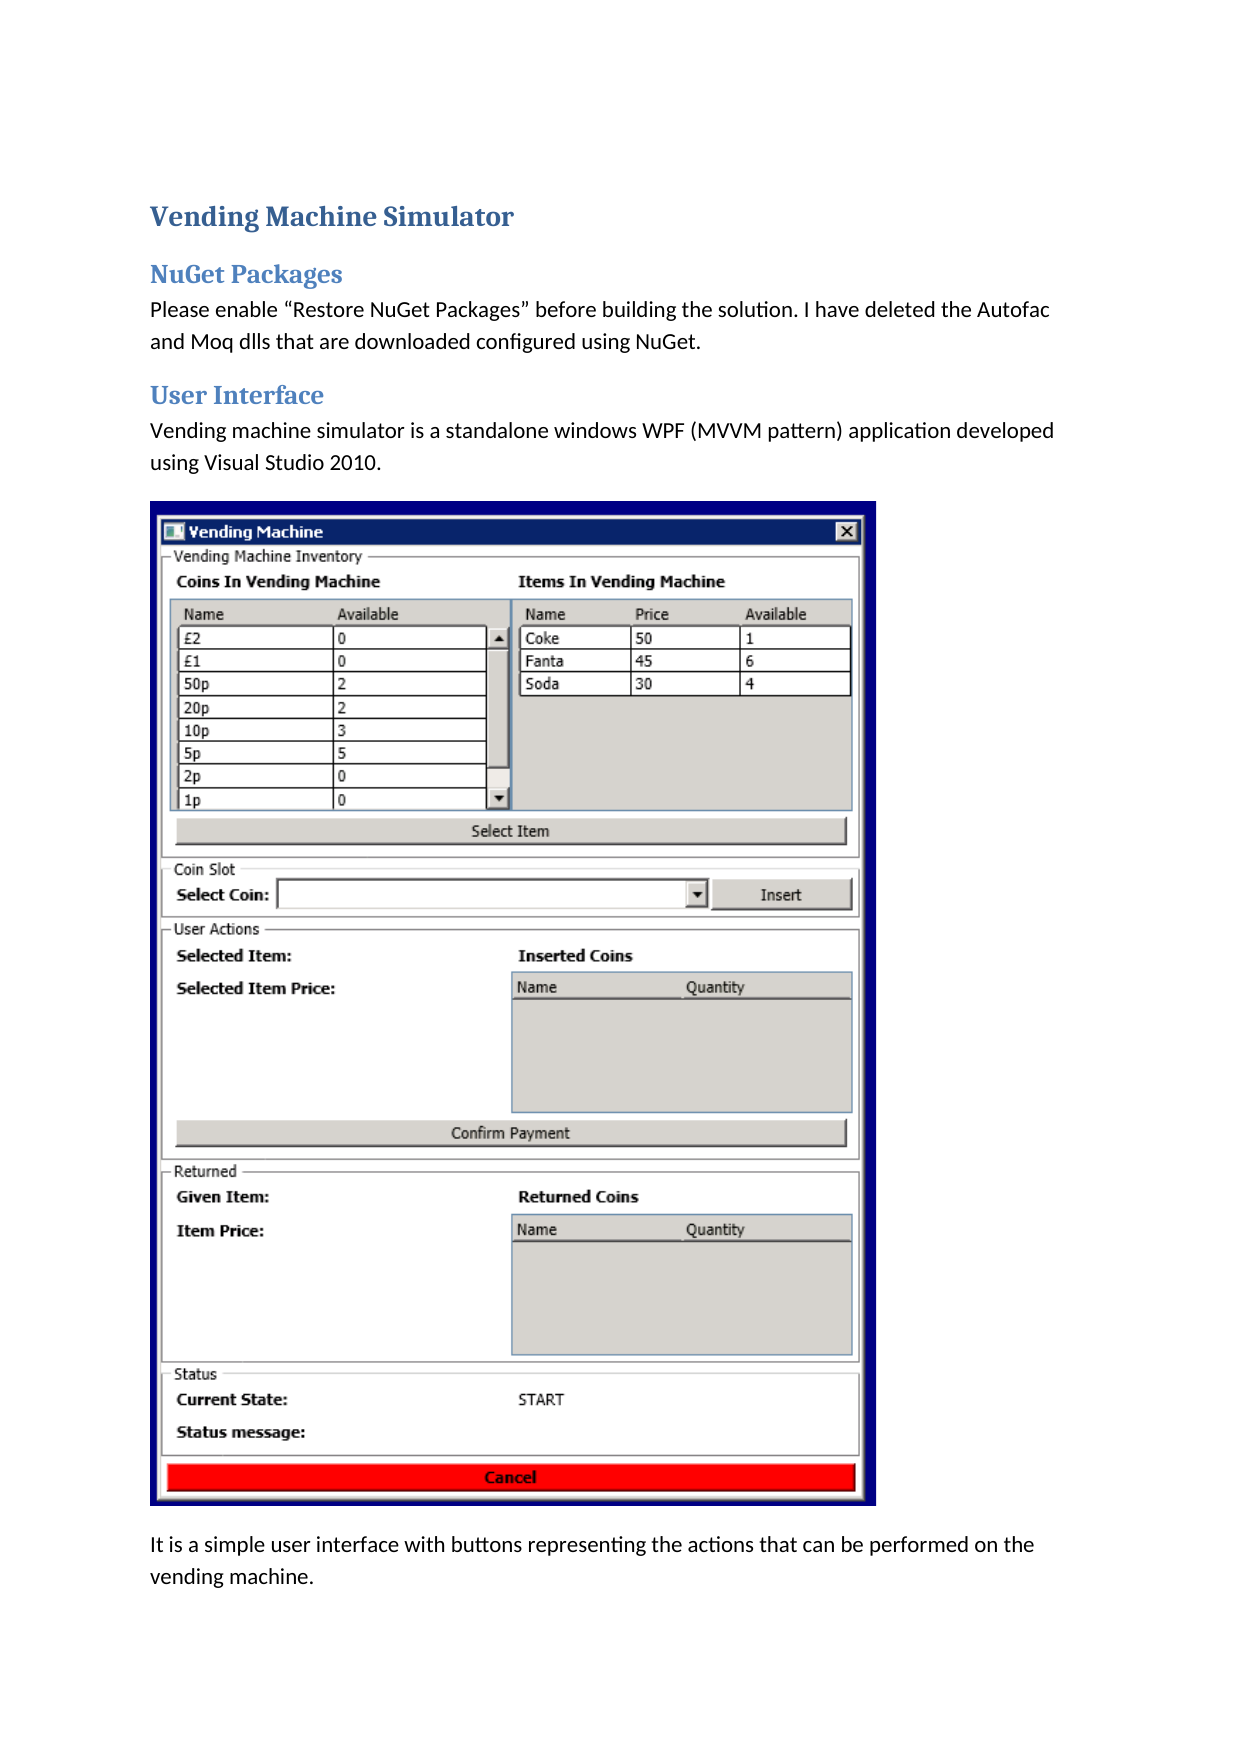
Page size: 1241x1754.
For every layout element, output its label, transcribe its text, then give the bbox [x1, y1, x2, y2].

text Please enable “Restore NuGet Packages” before building the solution. I have deleted the Autofac and Moq dlls that are downloaded configured using NuGet. [150, 295, 1090, 355]
subtitle NuGet Packages [150, 259, 1090, 291]
subtitle User Interface [150, 380, 1090, 411]
text It is a simple user interface with buttons representing the actions that can be performed on the vending machine. [150, 1530, 1090, 1591]
picture [150, 501, 877, 1506]
subtitle Vending Machine Simulator [150, 200, 1090, 233]
text Vending machine simulator is a standalone windows WPF (MVVM pattern) application developed using Visual Studio 2010. [150, 416, 1090, 476]
